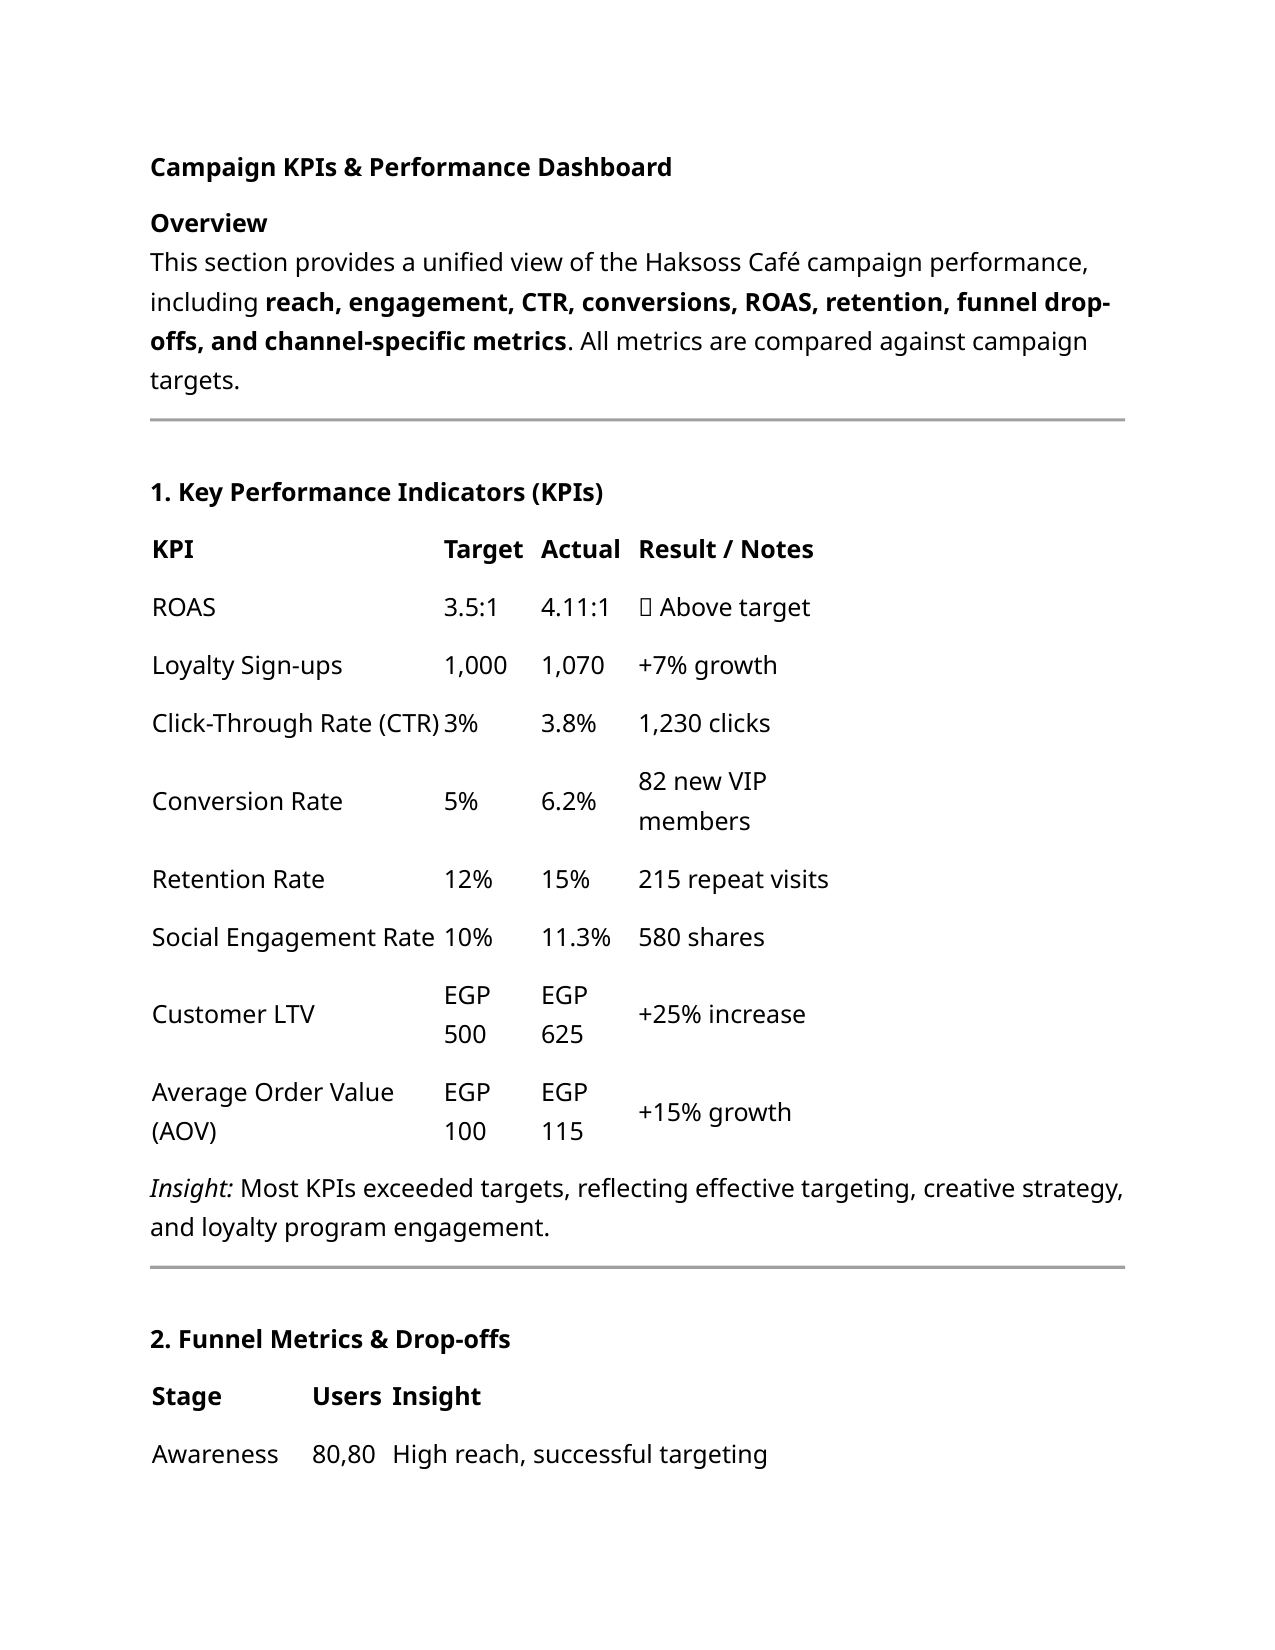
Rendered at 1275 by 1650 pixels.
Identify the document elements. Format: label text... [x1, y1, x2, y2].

table_cell 1,070 [539, 646, 637, 704]
table_cell ROAS [150, 588, 442, 646]
table_cell +15% growth [637, 1073, 870, 1171]
table_cell Loyalty Sign-ups [150, 646, 442, 704]
table_cell +25% increase [637, 976, 870, 1073]
table_cell EGP 625 [539, 976, 637, 1073]
table_cell 11.3% [539, 918, 637, 976]
table_cell High reach, successful targeting [390, 1435, 890, 1493]
text 1. Key Performance Indicators (KPIs) [150, 474, 1125, 508]
table_cell 6.2% [539, 763, 637, 860]
table_cell 215 repeat visits [637, 860, 870, 918]
table_header Result / Notes [637, 530, 870, 588]
table_cell 3.8% [539, 704, 637, 762]
table_cell +7% growth [637, 646, 870, 704]
table_cell ✅ Above target [637, 588, 870, 646]
table_cell 580 shares [637, 918, 870, 976]
text Insight: Most KPIs exceeded targets, reflecting effective targeting, creative strategy, and loyalty program engagement. [150, 1171, 1125, 1244]
table_cell Social Engagement Rate [150, 918, 442, 976]
table_cell Conversion Rate [150, 763, 442, 860]
table_header Users [310, 1377, 390, 1435]
table_cell 5% [442, 763, 539, 860]
table_cell 10% [442, 918, 539, 976]
table_cell 1,230 clicks [637, 704, 870, 762]
table_cell EGP 100 [442, 1073, 539, 1171]
table_cell 82 new VIP members [637, 763, 870, 860]
table_cell Click-Through Rate (CTR) [150, 704, 442, 762]
table_header Insight [390, 1377, 890, 1435]
table_cell EGP 115 [539, 1073, 637, 1171]
table_cell Average Order Value (AOV) [150, 1073, 442, 1171]
table_header KPI [150, 530, 442, 588]
text Overview This section provides a unified view of the Haksoss Café campaign performance, including reach, engagement, CTR, conversions, ROAS, retention, funnel drop-offs, and channel-specific metrics. All metrics are compared against campaign targets. [150, 206, 1125, 397]
table_cell Customer LTV [150, 976, 442, 1073]
text Campaign KPIs & Performance Dashboard [150, 150, 1125, 184]
table_cell 3.5:1 [442, 588, 539, 646]
table_header Actual [539, 530, 637, 588]
table_cell 15% [539, 860, 637, 918]
table_cell 12% [442, 860, 539, 918]
table_cell Retention Rate [150, 860, 442, 918]
table_cell 80,800 [310, 1435, 390, 1493]
table_cell Awareness [150, 1435, 310, 1493]
text 2. Funnel Metrics & Drop-offs [150, 1321, 1125, 1356]
table_cell 4.11:1 [539, 588, 637, 646]
table_cell EGP 500 [442, 976, 539, 1073]
table_header Stage [150, 1377, 310, 1435]
table_cell 3% [442, 704, 539, 762]
table_header Target [442, 530, 539, 588]
table_cell 1,000 [442, 646, 539, 704]
